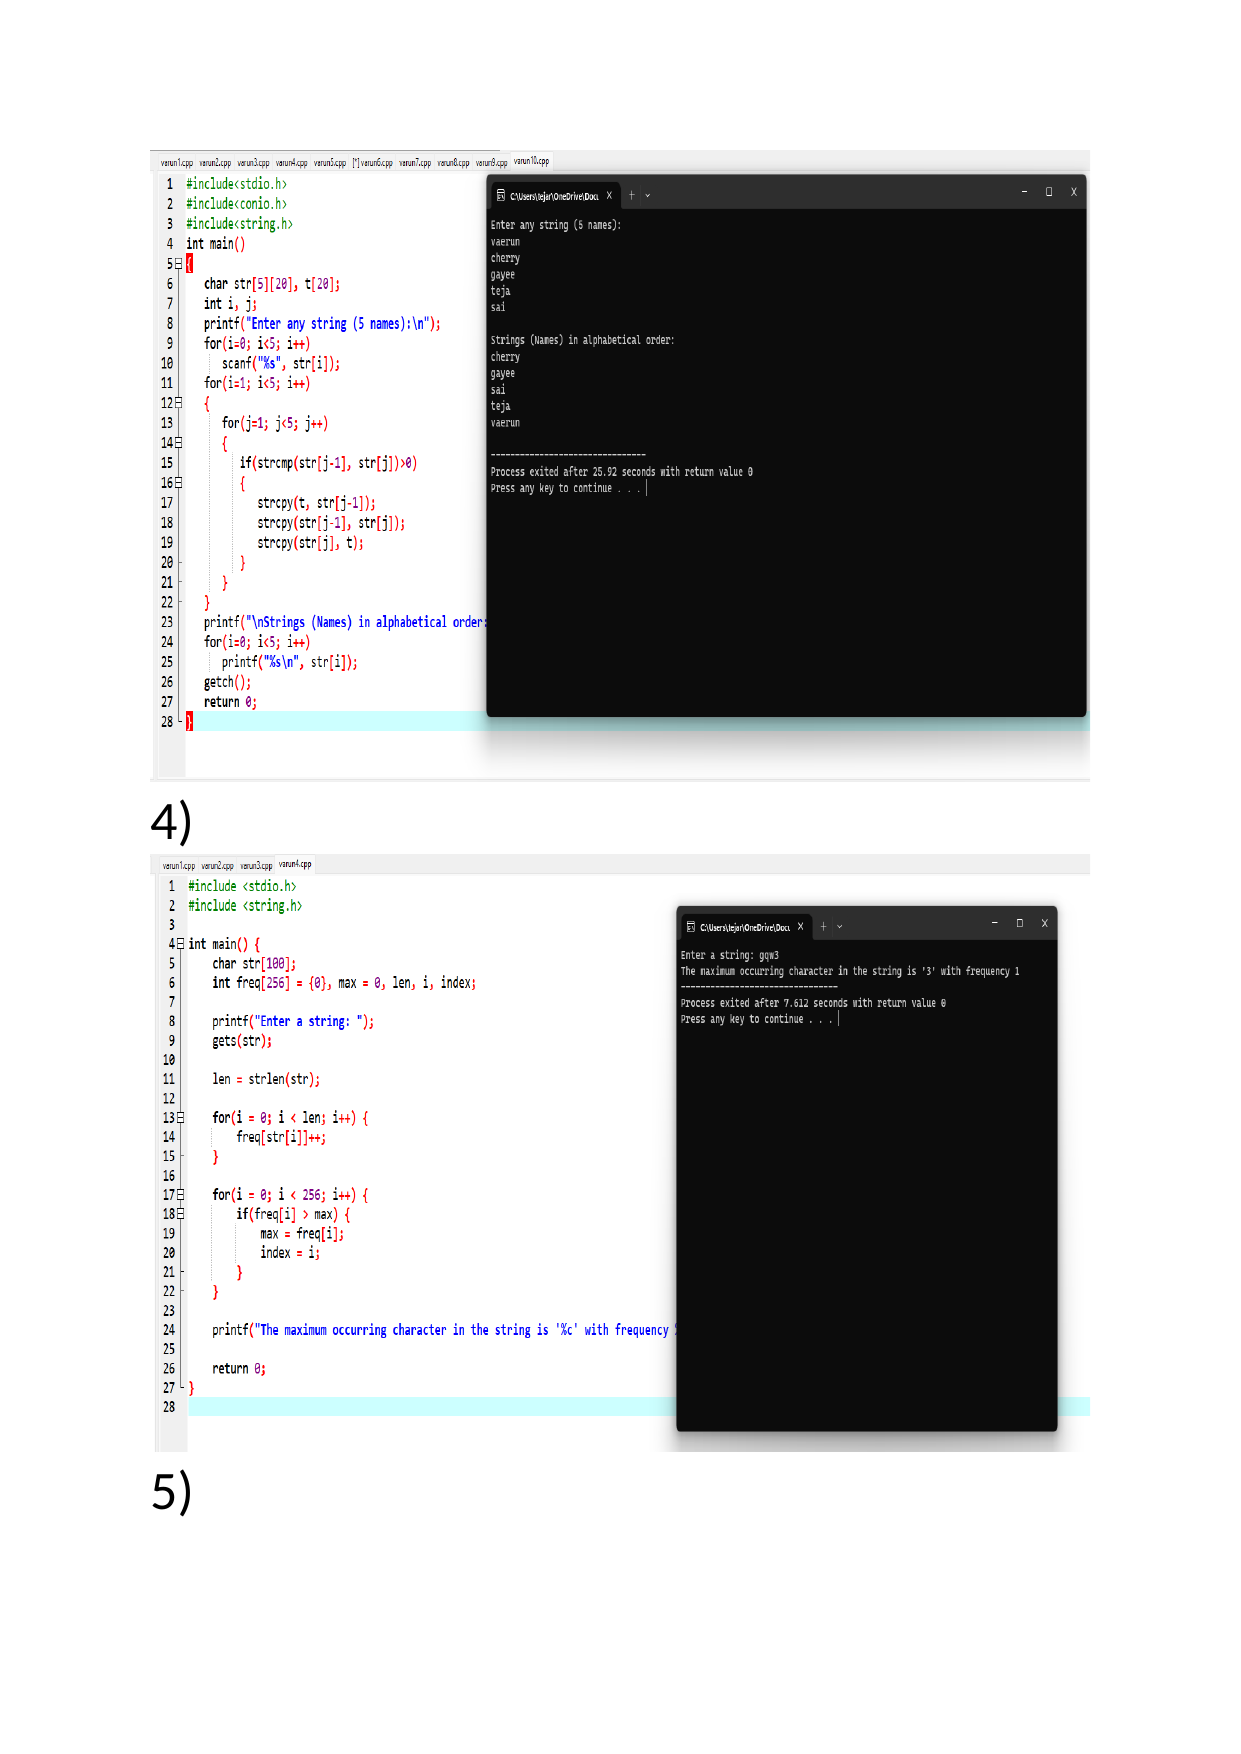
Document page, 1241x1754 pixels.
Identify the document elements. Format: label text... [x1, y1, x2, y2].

text 1)2)34)5)6)7)8)9)10) [150, 1452, 1090, 1523]
picture [150, 854, 1091, 1452]
text 1)2)34)5)6)7)8)9)10) [150, 782, 1090, 854]
picture [150, 150, 1091, 782]
